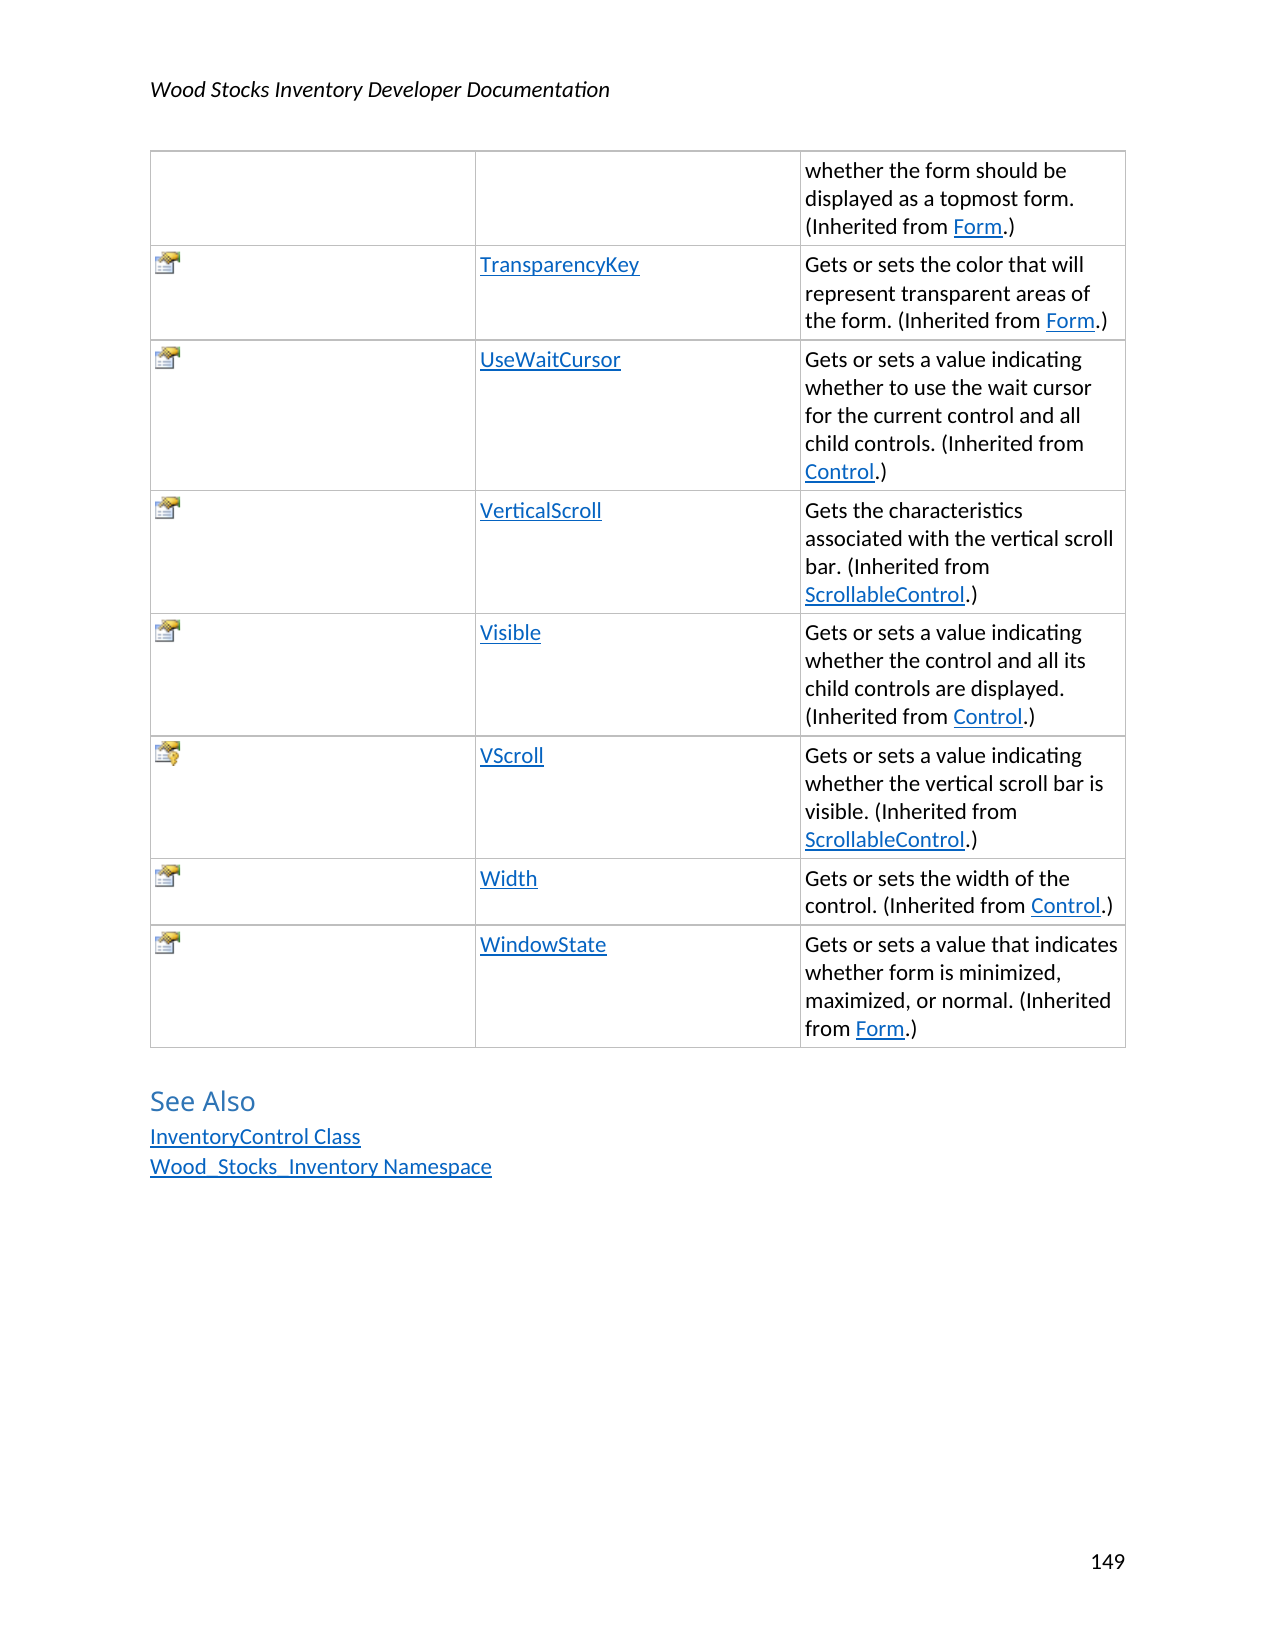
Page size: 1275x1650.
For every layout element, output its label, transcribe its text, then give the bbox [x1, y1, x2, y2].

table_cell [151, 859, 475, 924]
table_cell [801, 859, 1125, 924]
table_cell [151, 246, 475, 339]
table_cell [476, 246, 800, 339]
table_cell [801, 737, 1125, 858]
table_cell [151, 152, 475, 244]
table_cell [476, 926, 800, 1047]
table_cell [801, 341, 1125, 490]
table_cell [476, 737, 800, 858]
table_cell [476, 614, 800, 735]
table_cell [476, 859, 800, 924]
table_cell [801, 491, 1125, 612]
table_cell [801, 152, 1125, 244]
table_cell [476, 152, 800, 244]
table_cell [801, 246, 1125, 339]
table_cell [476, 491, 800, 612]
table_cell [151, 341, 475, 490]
text Wood_Stocks_Inventory Namespace [150, 1152, 1125, 1180]
subtitle See Also [150, 1082, 1125, 1119]
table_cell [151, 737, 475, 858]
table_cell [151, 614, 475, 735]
text InventoryControl Class [150, 1122, 1125, 1150]
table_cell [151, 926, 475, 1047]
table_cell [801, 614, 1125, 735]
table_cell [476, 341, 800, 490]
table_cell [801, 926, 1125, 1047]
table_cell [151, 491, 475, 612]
